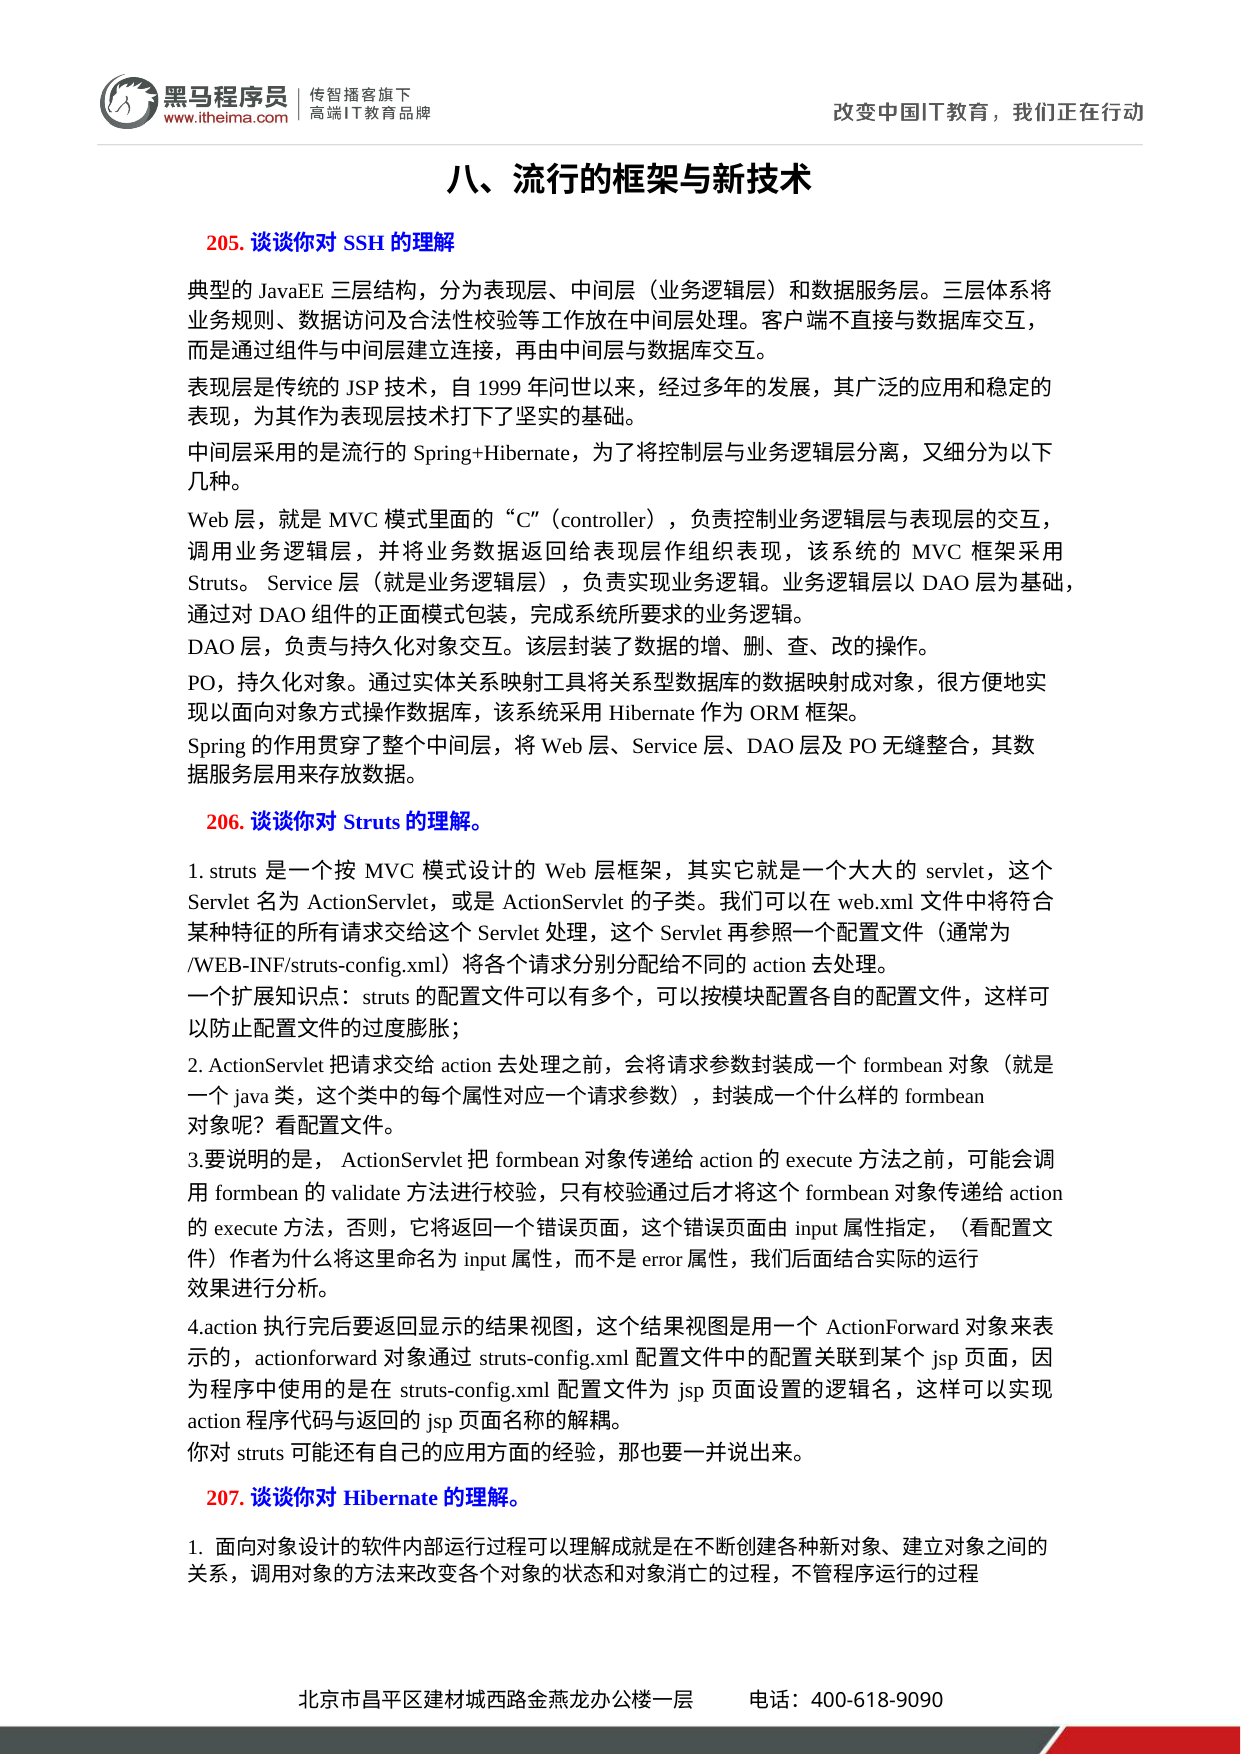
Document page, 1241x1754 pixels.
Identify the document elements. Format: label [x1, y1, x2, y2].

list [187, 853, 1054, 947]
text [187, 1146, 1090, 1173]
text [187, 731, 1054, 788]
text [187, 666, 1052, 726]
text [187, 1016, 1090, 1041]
picture [0, 1666, 1241, 1754]
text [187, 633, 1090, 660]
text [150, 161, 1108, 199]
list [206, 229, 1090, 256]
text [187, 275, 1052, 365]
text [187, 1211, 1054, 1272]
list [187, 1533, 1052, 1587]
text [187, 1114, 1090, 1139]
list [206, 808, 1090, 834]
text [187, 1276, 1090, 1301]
picture [0, 3, 1241, 153]
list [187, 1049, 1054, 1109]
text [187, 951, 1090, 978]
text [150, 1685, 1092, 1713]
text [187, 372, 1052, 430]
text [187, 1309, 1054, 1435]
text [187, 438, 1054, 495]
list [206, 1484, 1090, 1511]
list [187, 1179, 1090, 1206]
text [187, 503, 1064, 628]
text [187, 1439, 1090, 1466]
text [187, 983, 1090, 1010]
